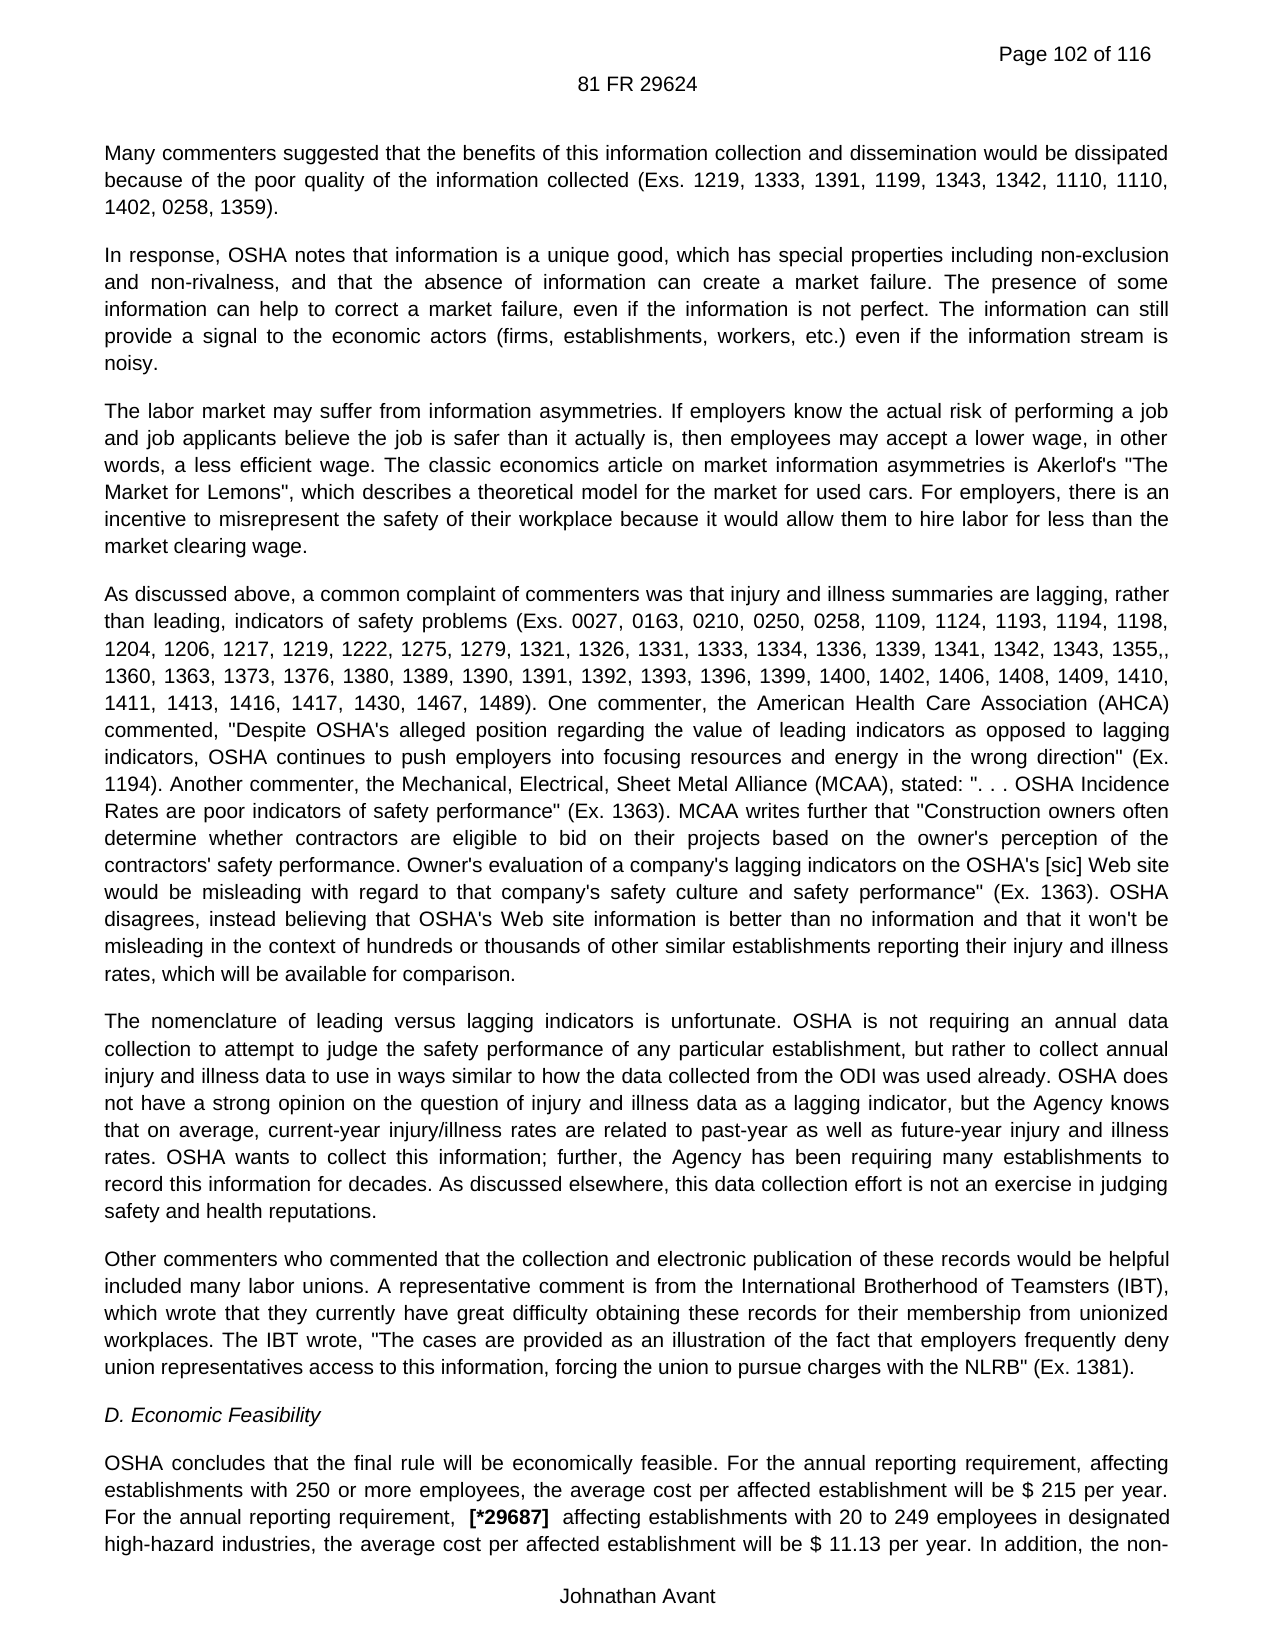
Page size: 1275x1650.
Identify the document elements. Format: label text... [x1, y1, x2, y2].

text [104, 1448, 1171, 1556]
text D. Economic Feasibility [104, 1400, 1171, 1427]
text Other commenters who commented that the collection and electronic publication of these records would be helpful included many labor unions. A representative comment is from the International Brotherhood of Teamsters (IBT), which wrote that they currently have great difficulty obtaining these records for their membership from unionized workplaces. The IBT wrote, "The cases are provided as an illustration of the fact that employers frequently deny union representatives access to this information, forcing the union to pursue charges with the NLRB" (Ex. 1381). [104, 1244, 1171, 1379]
text The nomenclature of leading versus lagging indicators is unfortunate. OSHA is not requiring an annual data collection to attempt to judge the safety performance of any particular establishment, but rather to collect annual injury and illness data to use in ways similar to how the data collected from the ODI was used already. OSHA does not have a strong opinion on the question of injury and illness data as a lagging indicator, but the Agency knows that on average, current-year injury/illness rates are related to past-year as well as future-year injury and illness rates. OSHA wants to collect this information; further, the Agency has been requiring many establishments to record this information for decades. As discussed elsewhere, this data collection effort is not an exercise in judging safety and health reputations. [104, 1006, 1171, 1223]
text Many commenters suggested that the benefits of this information collection and dissemination would be dissipated because of the poor quality of the information collected (Exs. 1219, 1333, 1391, 1199, 1343, 1342, 1110, 1110, 1402, 0258, 1359). [104, 137, 1171, 219]
text In response, OSHA notes that information is a unique good, which has special properties including non-exclusion and non-rivalness, and that the absence of information can create a market failure. The presence of some information can help to correct a market failure, even if the information is not perfect. The information can still provide a signal to the economic actors (firms, establishments, workers, etc.) even if the information stream is noisy. [104, 239, 1171, 375]
text As discussed above, a common complaint of commenters was that injury and illness summaries are lagging, rather than leading, indicators of safety problems (Exs. 0027, 0163, 0210, 0250, 0258, 1109, 1124, 1193, 1194, 1198, 1204, 1206, 1217, 1219, 1222, 1275, 1279, 1321, 1326, 1331, 1333, 1334, 1336, 1339, 1341, 1342, 1343, 1355,, 1360, 1363, 1373, 1376, 1380, 1389, 1390, 1391, 1392, 1393, 1396, 1399, 1400, 1402, 1406, 1408, 1409, 1410, 1411, 1413, 1416, 1417, 1430, 1467, 1489). One commenter, the American Health Care Association (AHCA) commented, "Despite OSHA's alleged position regarding the value of leading indicators as opposed to lagging indicators, OSHA continues to push employers into focusing resources and energy in the wrong direction" (Ex. 1194). Another commenter, the Mechanical, Electrical, Sheet Metal Alliance (MCAA), stated: ". . . OSHA Incidence Rates are poor indicators of safety performance" (Ex. 1363). MCAA writes further that "Construction owners often determine whether contractors are eligible to bid on their projects based on the owner's perception of the contractors' safety performance. Owner's evaluation of a company's lagging indicators on the OSHA's [sic] Web site would be misleading with regard to that company's safety culture and safety performance" (Ex. 1363). OSHA disagrees, instead believing that OSHA's Web site information is better than no information and that it won't be misleading in the context of hundreds or thousands of other similar establishments reporting their injury and illness rates, which will be available for comparison. [104, 579, 1171, 985]
text The labor market may suffer from information asymmetries. If employers know the actual risk of performing a job and job applicants believe the job is safer than it actually is, then employees may accept a lower wage, in other words, a less efficient wage. The classic economics article on market information asymmetries is Akerlof's "The Market for Lemons", which describes a theoretical model for the market for used cars. For employers, there is an incentive to misrepresent the safety of their workplace because it would allow them to hire labor for less than the market clearing wage. [104, 396, 1171, 558]
